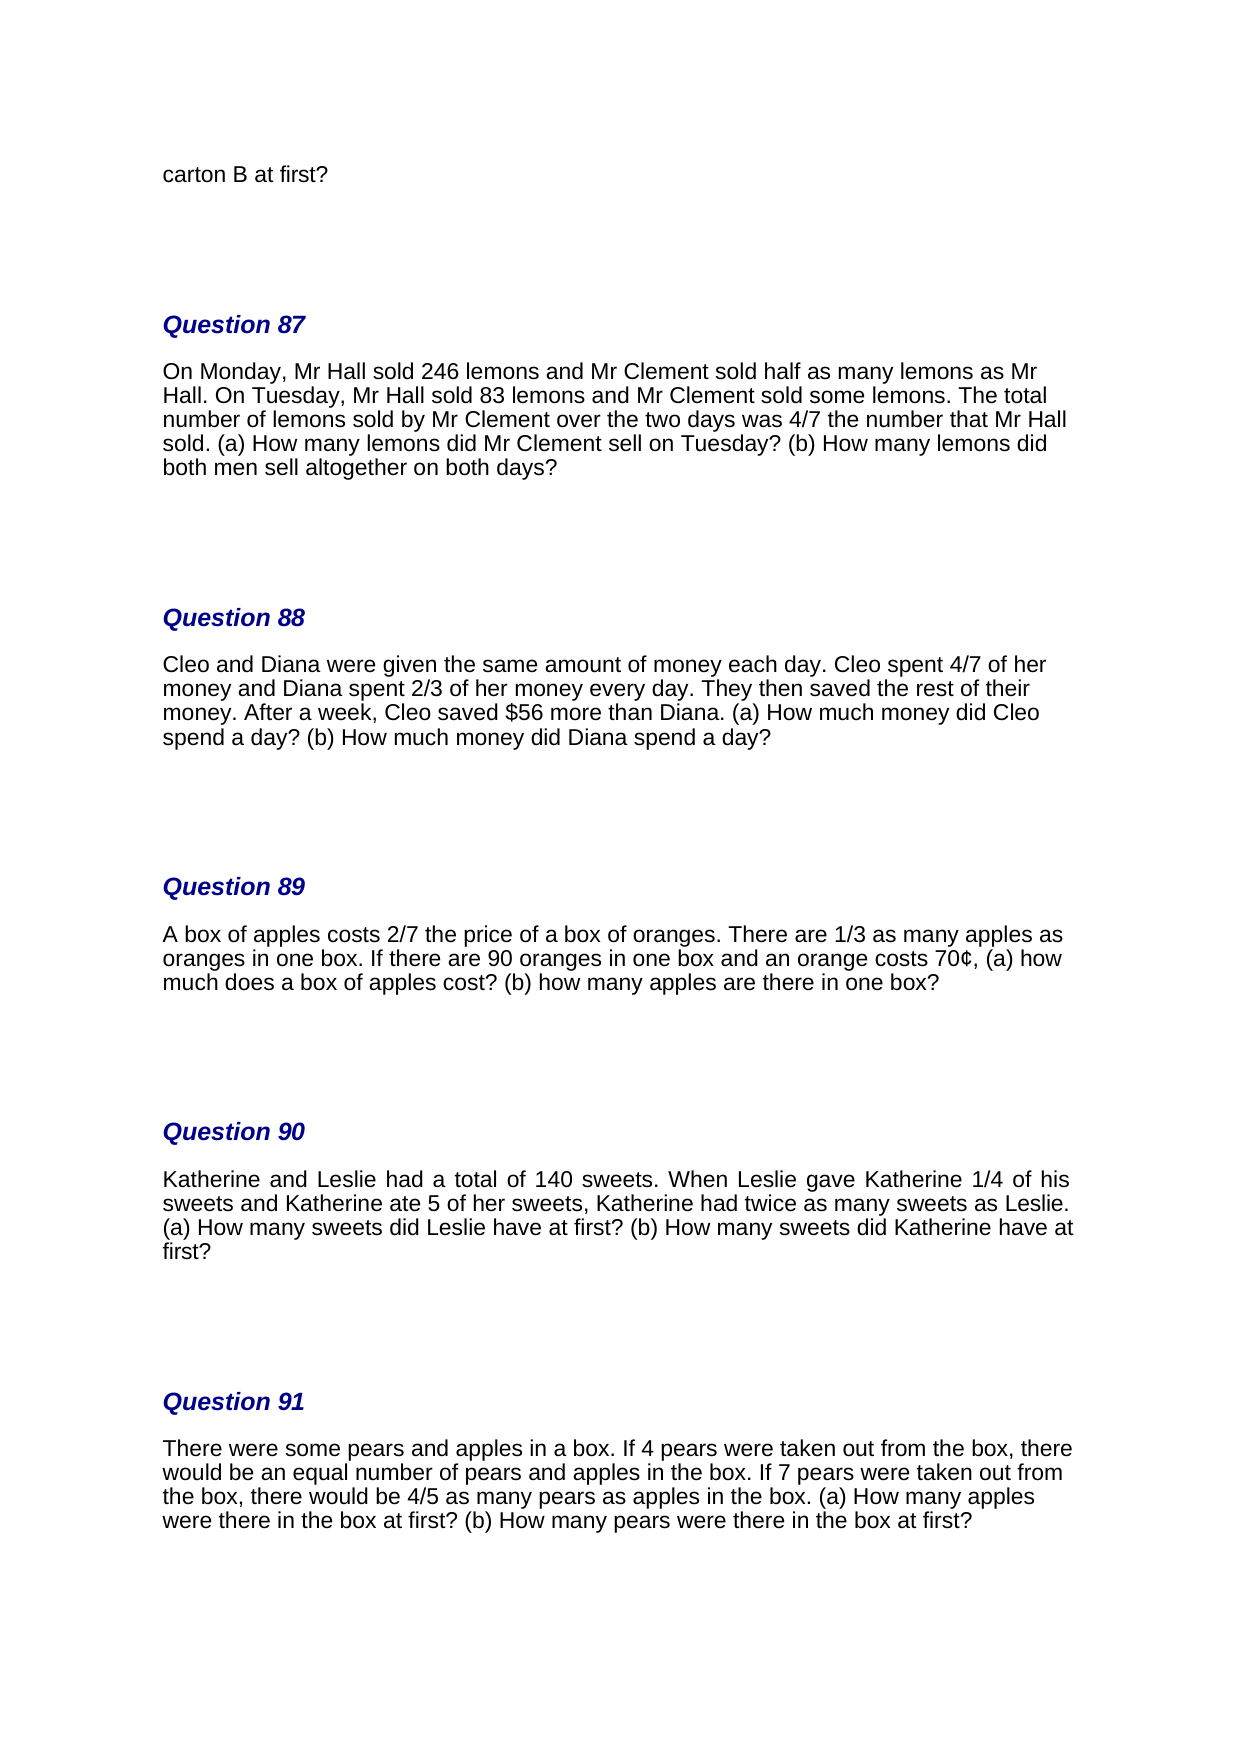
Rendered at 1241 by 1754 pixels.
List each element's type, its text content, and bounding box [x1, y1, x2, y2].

text Cleo and Diana were given the same amount of money each day. Cleo spent 4/7 of her money and Diana spent 2/3 of her money every day. They then saved the rest of their money. After a week, Cleo saved $56 more than Diana. (a) How much money did Cleo spend a day? (b) How much money did Diana spend a day? [162, 654, 1093, 750]
text On Monday, Mr Hall sold 246 lemons and Mr Clement sold half as many lemons as Mr Hall. On Tuesday, Mr Hall sold 83 lemons and Mr Clement sold some lemons. The total number of lemons sold by Mr Clement over the two days was 4/7 the number that Mr Hall sold. (a) How many lemons did Mr Clement sell on Tuesday? (b) How many lemons did both men sell altogether on both days? [162, 360, 1077, 481]
subtitle Question 91 [162, 1387, 1093, 1415]
text (a) How many sweets did Leslie have at first? (b) How many sweets did Katherine have at first? [162, 1216, 1093, 1264]
text There were some pears and apples in a box. If 4 pears were taken out from the box, there would be an equal number of pears and apples in the box. If 7 pears were taken out from the box, there would be 4/5 as many pears as apples in the box. (a) How many apples were there in the box at first? (b) How many pears were there in the box at first? [162, 1437, 1077, 1533]
subtitle Question 87 [162, 310, 1093, 338]
subtitle Question 88 [162, 603, 1093, 632]
subtitle Question 90 [162, 1117, 1093, 1146]
text A box of apples costs 2/7 the price of a box of oranges. There are 1/3 as many apples as oranges in one box. If there are 90 oranges in one box and an orange costs 70¢, (a) how much does a box of apples cost? (b) how many apples are there in one box? [162, 923, 1063, 995]
text Katherine and Leslie had a total of 140 sweets. When Leslie gave Katherine 1/4 of his sweets and Katherine ate 5 of her sweets, Katherine had twice as many sweets as Leslie. [162, 1168, 1071, 1216]
text carton B at first? [162, 161, 1093, 188]
subtitle Question 89 [162, 872, 1093, 901]
